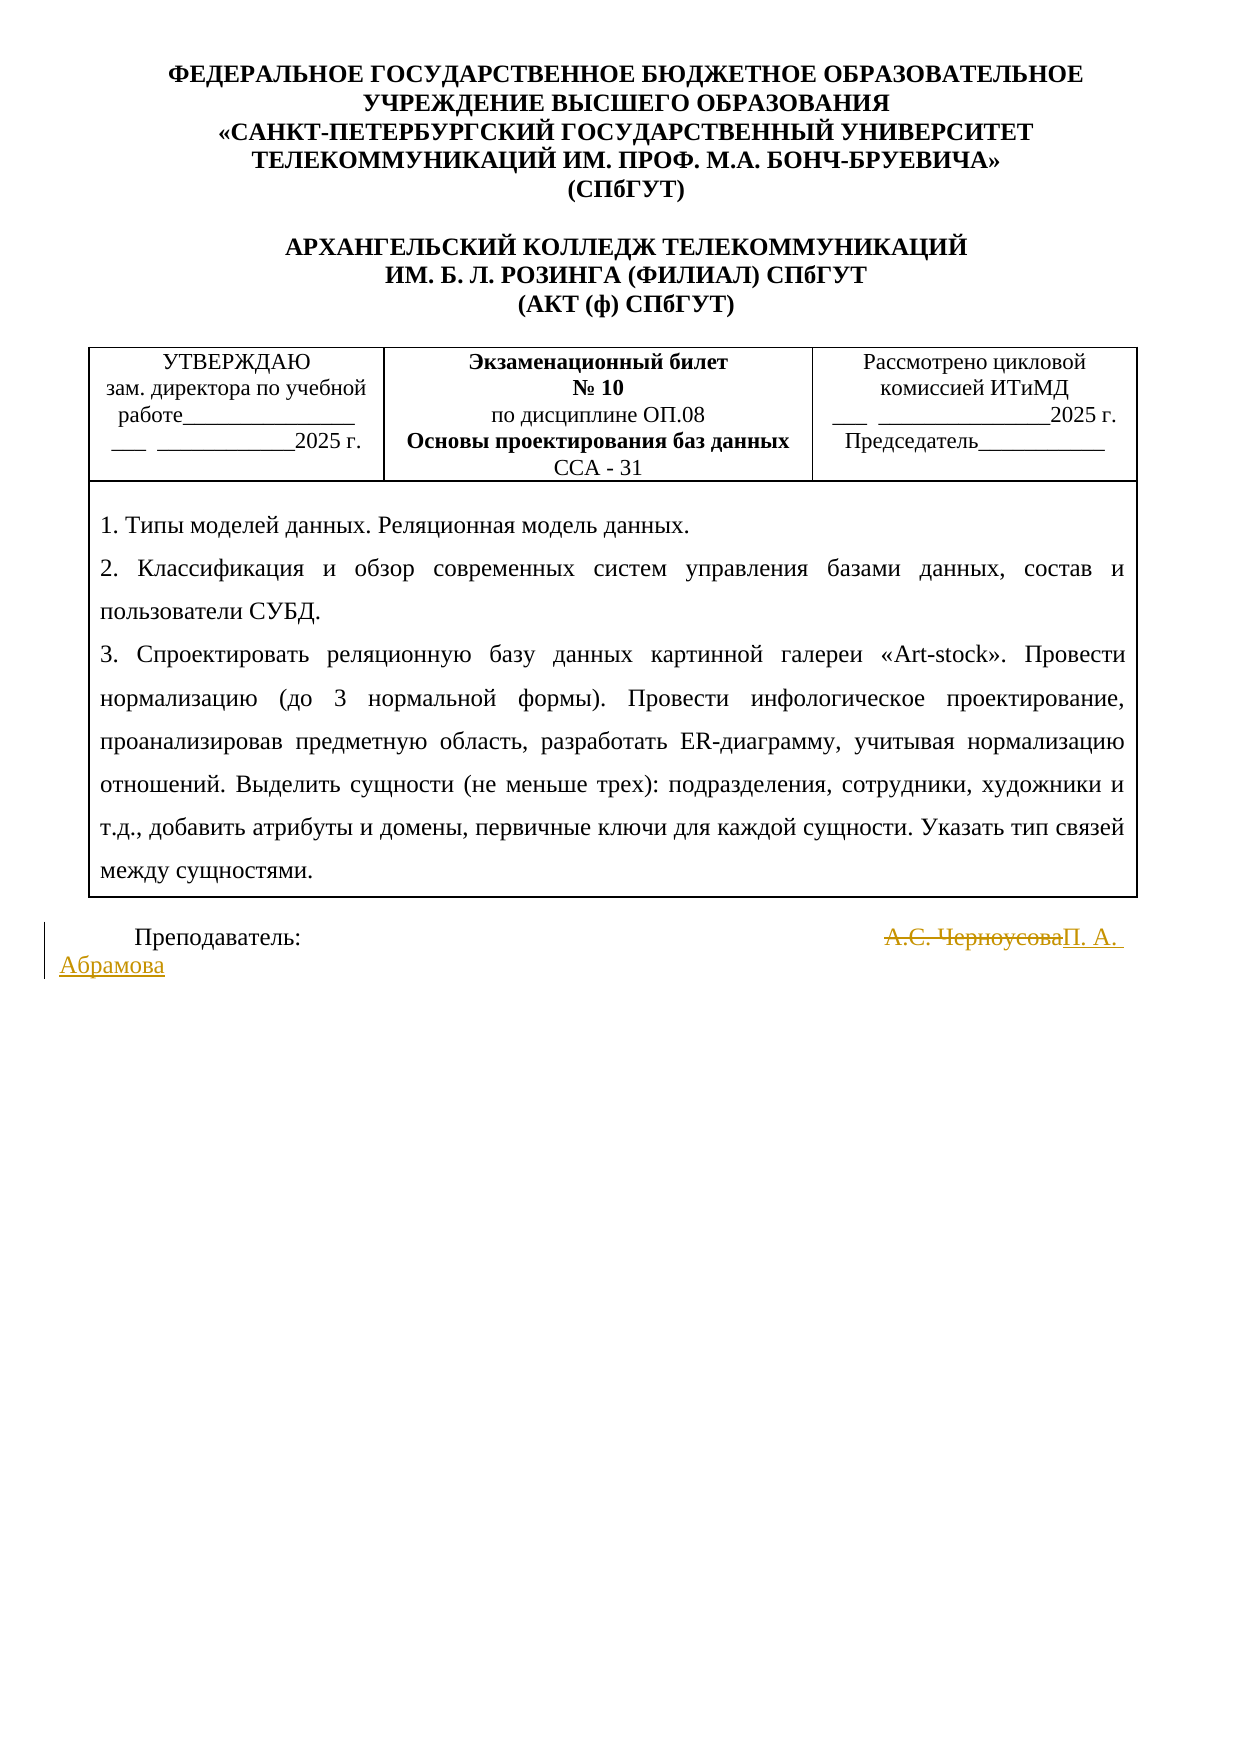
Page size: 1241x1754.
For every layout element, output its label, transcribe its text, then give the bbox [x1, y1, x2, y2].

text ФЕДЕРАЛЬНОЕ ГОСУДАРСТВЕННОЕ БЮДЖЕТНОЕ ОБРАЗОВАТЕЛЬНОЕ [59, 59, 1193, 88]
table_header УТВЕРЖДАЮ зам. директора по учебной работе_______________ ___ ____________2025 г. [90, 348, 383, 480]
text УЧРЕЖДЕНИЕ ВЫСШЕГО ОБРАЗОВАНИЯ [59, 88, 1193, 117]
text Преподаватель: [59, 922, 1193, 979]
table_header Экзаменационный билет № 10 по дисциплине ОП.08 Основы проектирования баз данных ССА - 31 [385, 348, 812, 480]
text ТЕЛЕКОММУНИКАЦИЙ ИМ. ПРОФ. М.А. БОНЧ-БРУЕВИЧА» [59, 145, 1193, 174]
table_cell 1. Типы моделей данных. Реляционная модель данных. 2. Классификация и обзор современных систем управления базами данных, состав и пользователи СУБД. 3. Спроектировать реляционную базу данных картинной галереи «Art-stock». Провести нормализацию (до 3 нормальной формы). Провести инфологическое проектирование, проанализировав предметную область, разработать ER-диаграмму, учитывая нормализацию отношений. Выделить сущности (не меньше трех): подразделения, сотрудники, художники и т.д., добавить атрибуты и домены, первичные ключи для каждой сущности. Указать тип связей между сущностями. [90, 482, 1136, 896]
text «САНКТ-ПЕТЕРБУРГСКИЙ ГОСУДАРСТВЕННЫЙ УНИВЕРСИТЕТ [59, 117, 1193, 145]
text АРХАНГЕЛЬСКИЙ КОЛЛЕДЖ ТЕЛЕКОММУНИКАЦИЙ [59, 232, 1193, 260]
text ИМ. Б. Л. РОЗИНГА (ФИЛИАЛ) СПбГУТ [59, 260, 1193, 289]
text (АКТ (ф) СПбГУТ) [59, 289, 1193, 318]
text (СПбГУТ) [59, 174, 1193, 203]
table_header Рассмотрено цикловой комиссией ИТиМД ___ _______________2025 г. Председатель___________ [813, 348, 1136, 480]
